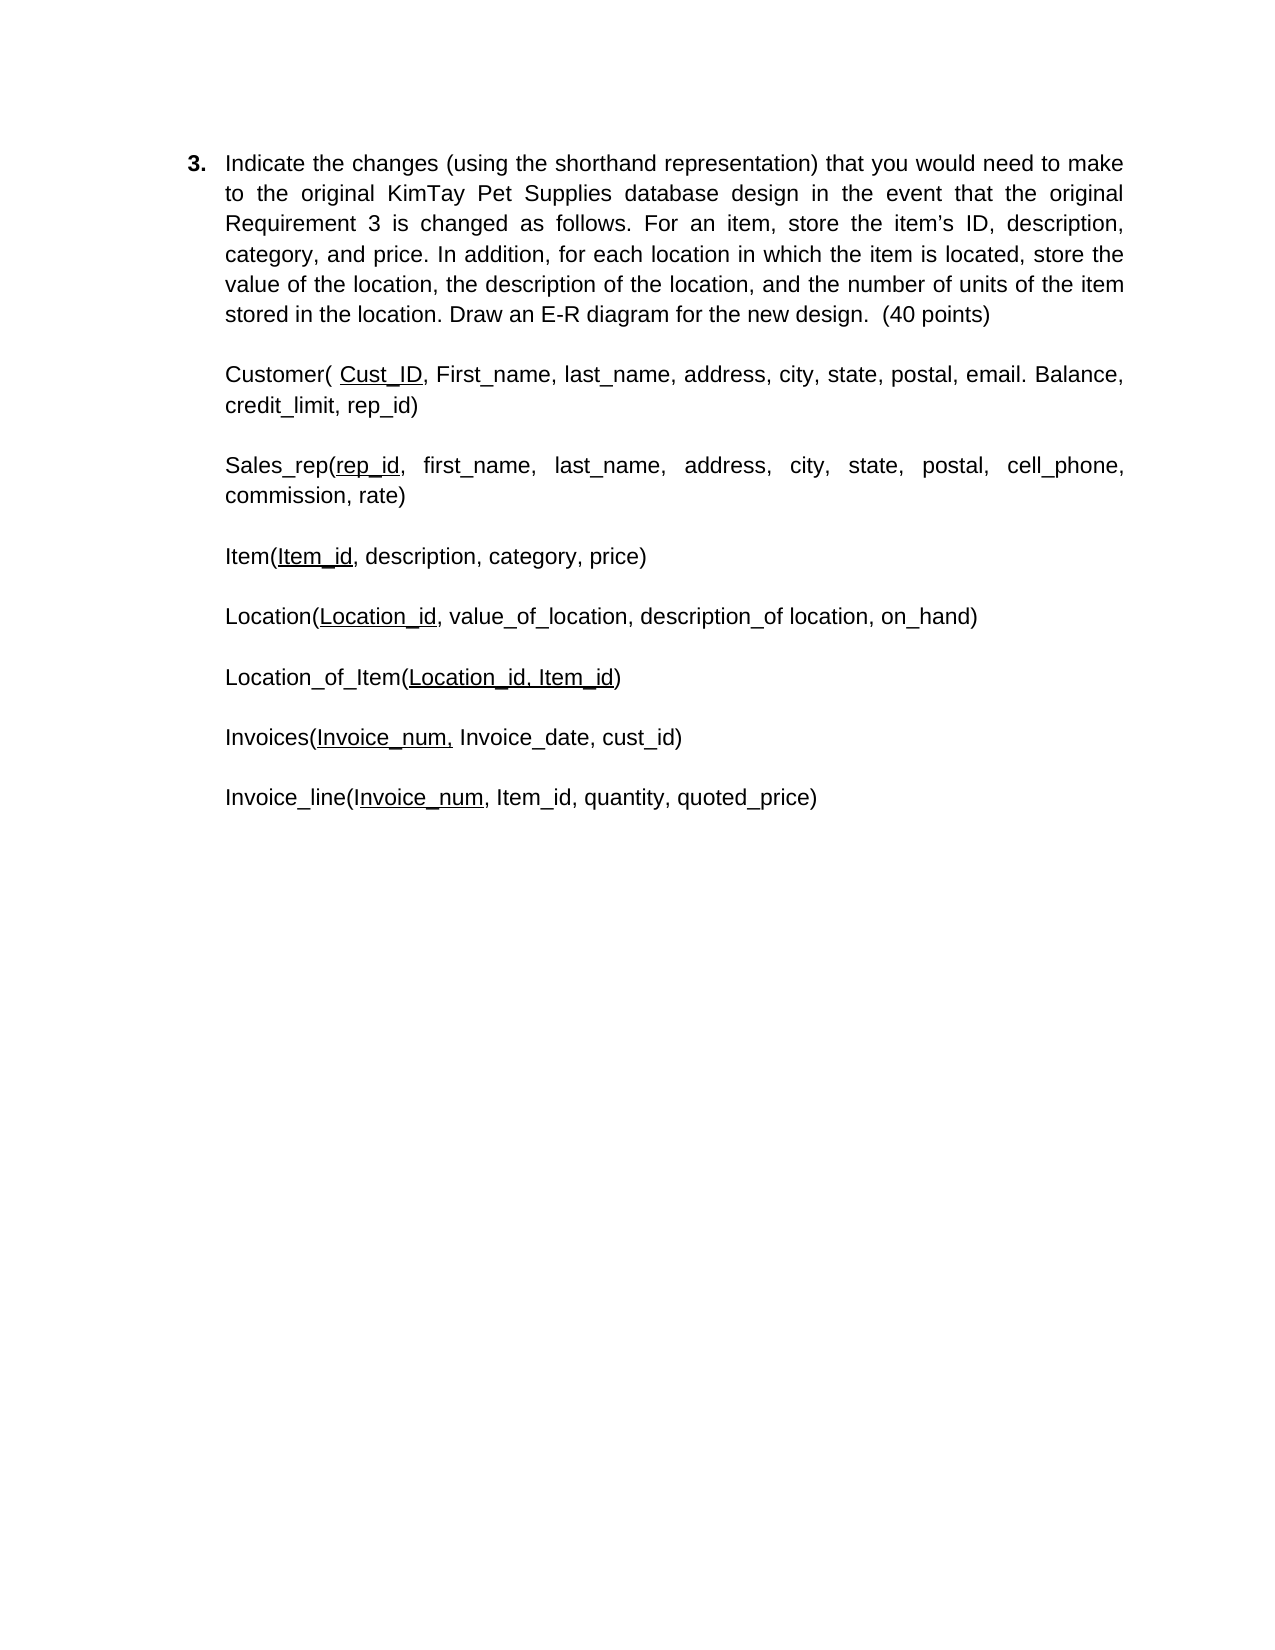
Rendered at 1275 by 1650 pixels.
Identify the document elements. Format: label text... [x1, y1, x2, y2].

text Customer( Cust_ID, First_name, last_name, address, city, state, postal, email. Balance, credit_limit, rep_id) [225, 361, 1125, 418]
text Item(Item_id, description, category, price) [225, 543, 1125, 569]
text Invoices(Invoice_num, Invoice_date, cust_id) [225, 724, 1125, 750]
text Invoice_line(Invoice_num, Item_id, quantity, quoted_price) [225, 784, 1125, 811]
text Location_of_Item(Location_id, Item_id) [225, 663, 1125, 690]
text Sales_rep(rep_id, first_name, last_name, address, city, state, postal, cell_phone, commission, rate) [225, 452, 1125, 509]
list Indicate the changes (using the shorthand representation) that you would need to make to the original KimTay Pet Supplies database design in the event that the original Requirement 3 is changed as follows. For an item, store the item’s ID, description, category, and price. In addition, for each location in which the item is located, store the value of the location, the description of the location, and the number of units of the item stored in the location. Draw an E-R diagram for the new design. (40 points) [187, 150, 1125, 327]
text Location(Location_id, value_of_location, description_of location, on_hand) [225, 603, 1125, 629]
